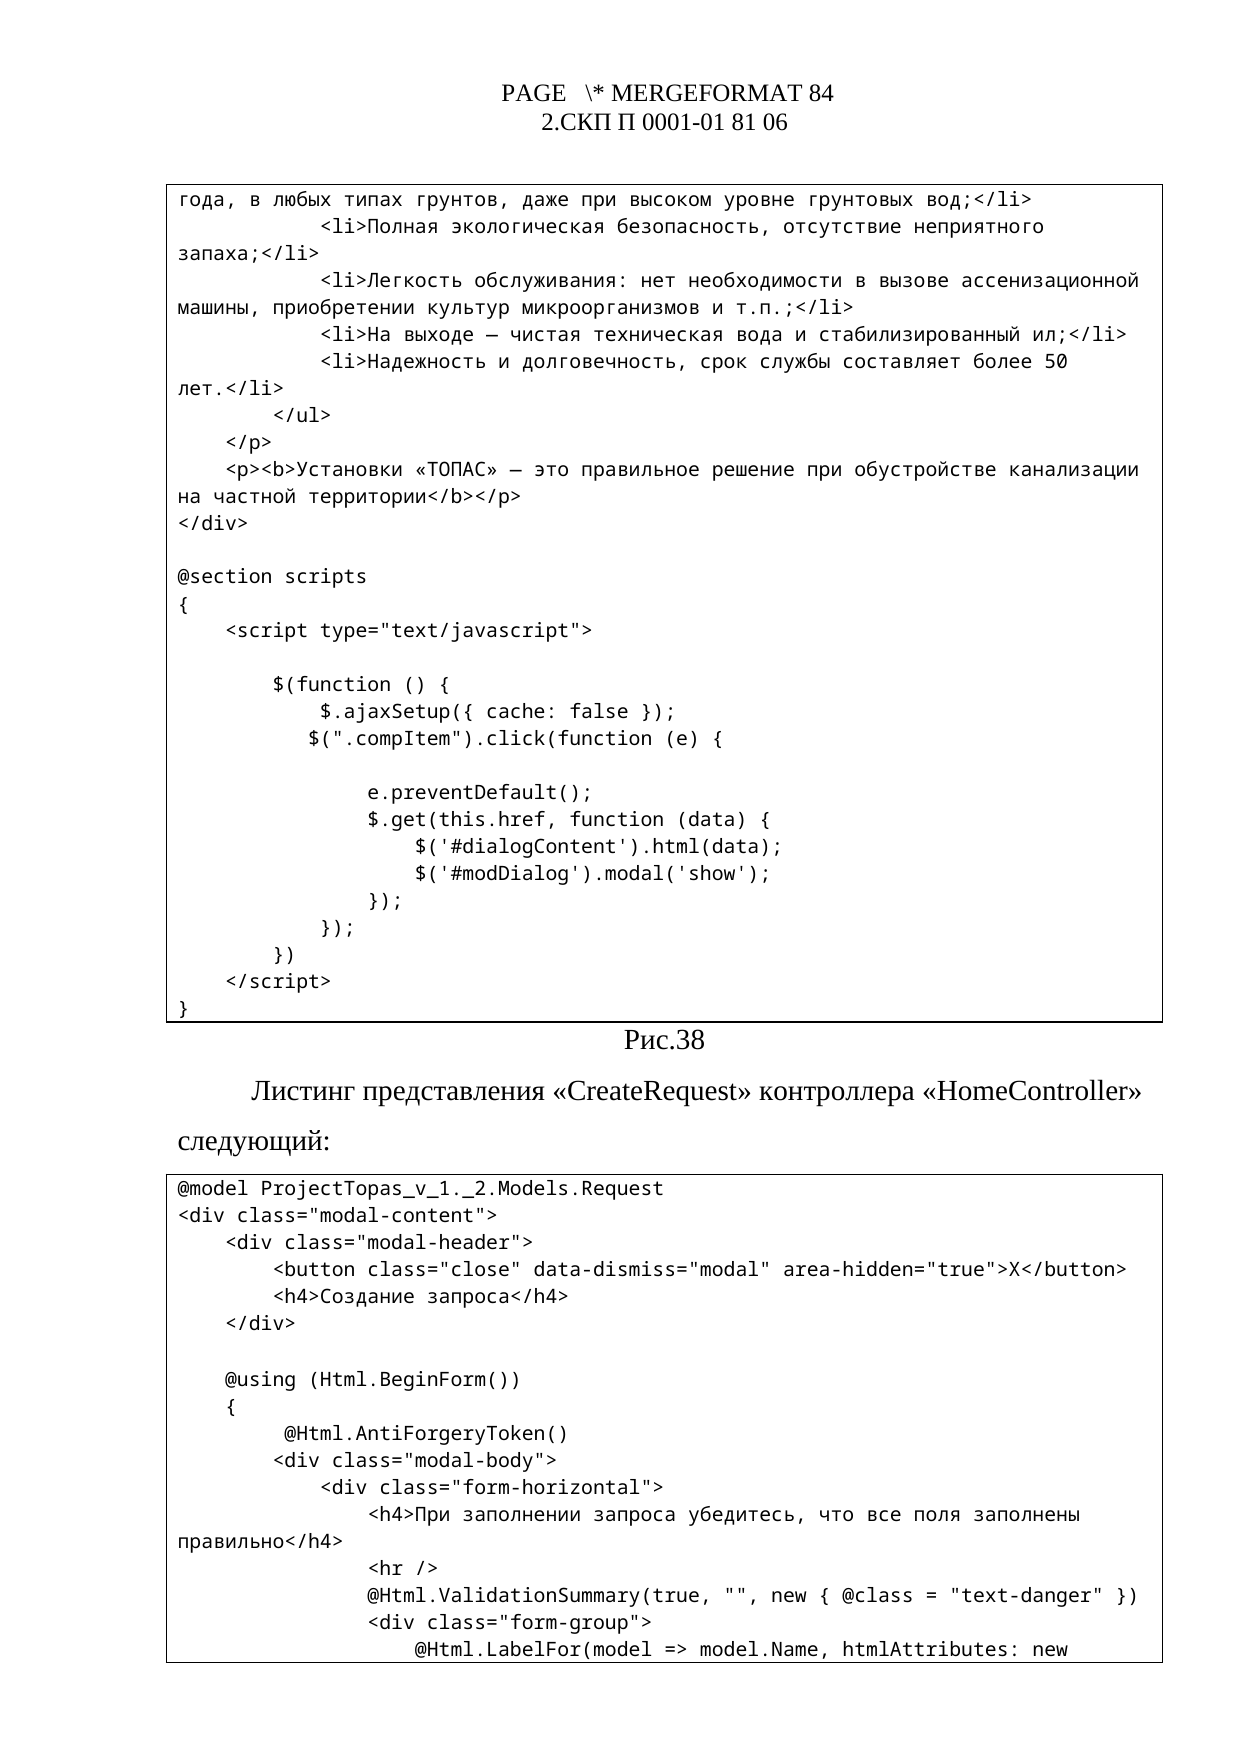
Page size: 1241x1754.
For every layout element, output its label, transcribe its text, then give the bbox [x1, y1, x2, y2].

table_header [167, 1175, 1162, 1662]
text Рис.38 [177, 1023, 1152, 1056]
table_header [167, 185, 1162, 1021]
text Листинг представления «CreateRequest» контроллера «HomeController» следующий: [177, 1073, 1152, 1157]
